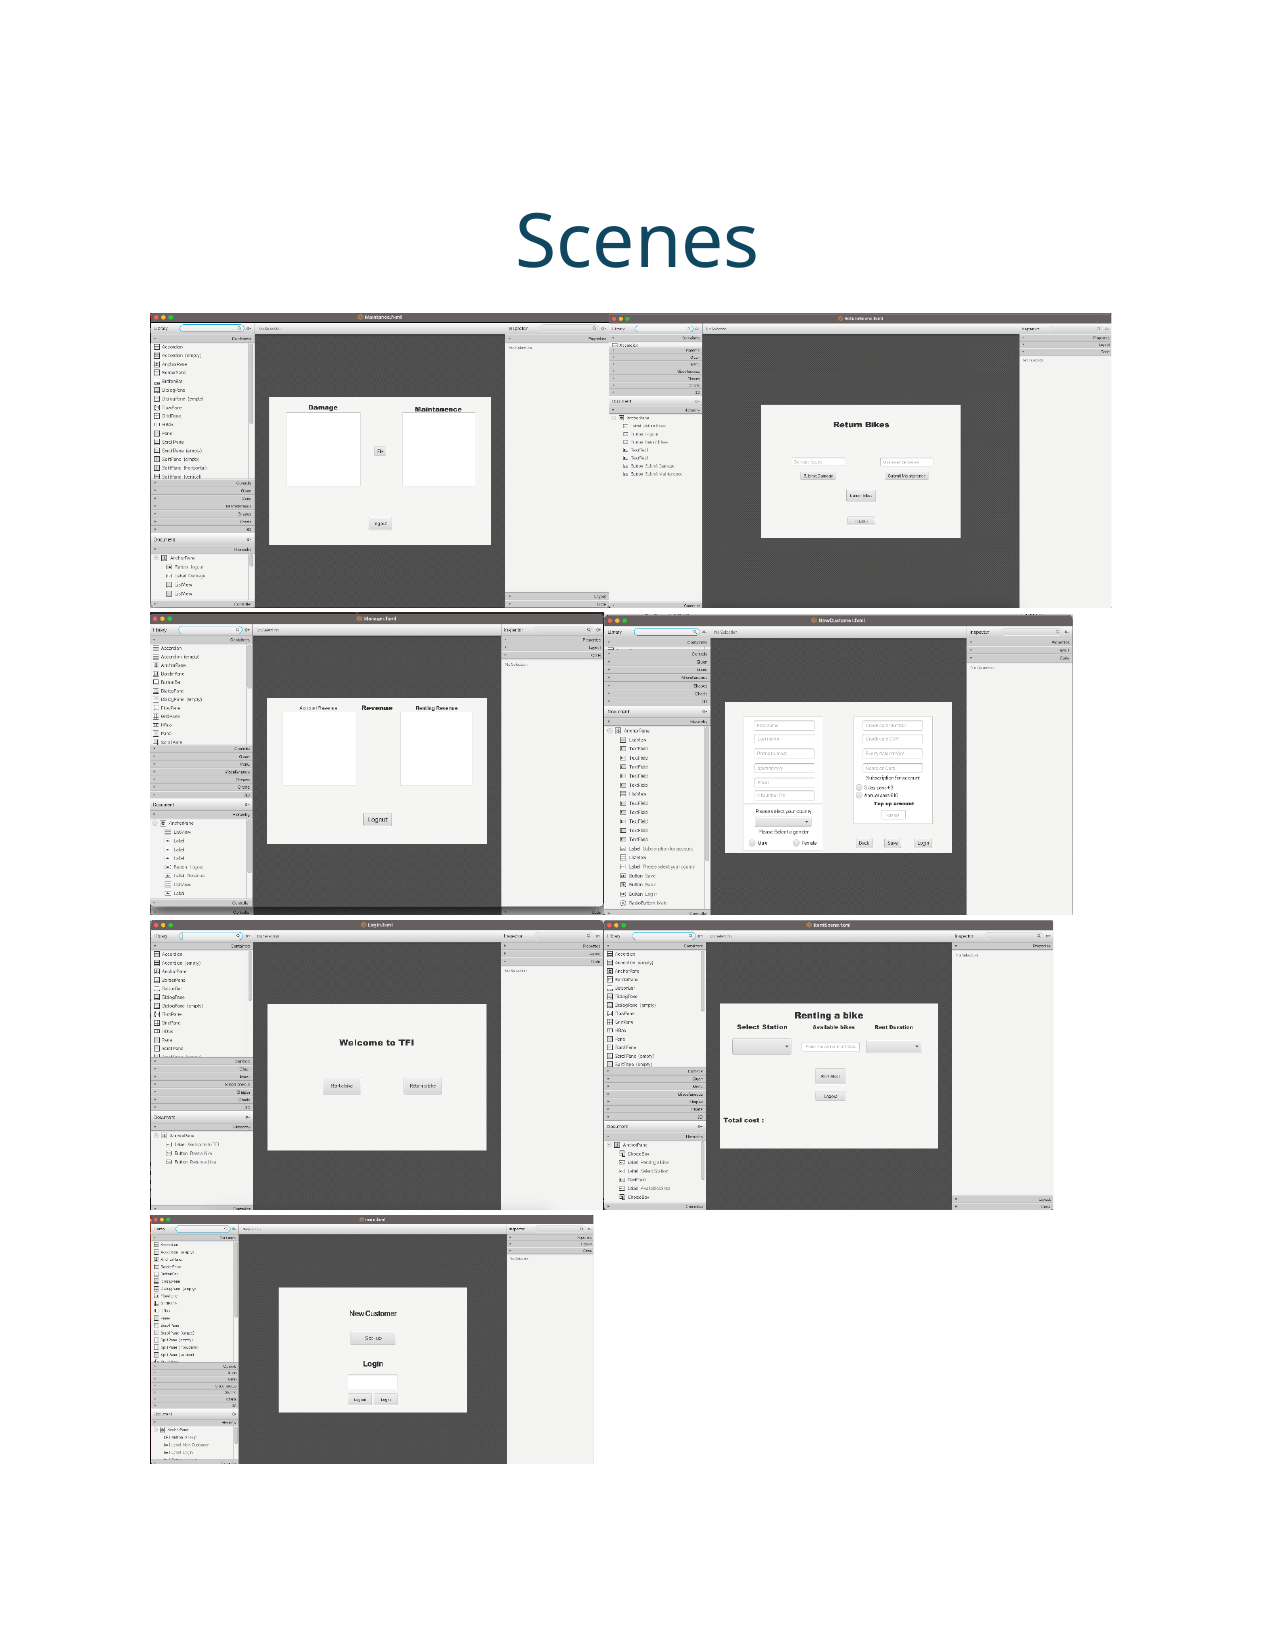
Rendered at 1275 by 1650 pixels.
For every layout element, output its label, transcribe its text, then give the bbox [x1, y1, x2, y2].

subtitle Scenes [150, 187, 1125, 290]
picture [150, 313, 1112, 608]
picture [150, 1215, 594, 1464]
picture [150, 612, 1073, 915]
picture [150, 920, 1054, 1210]
